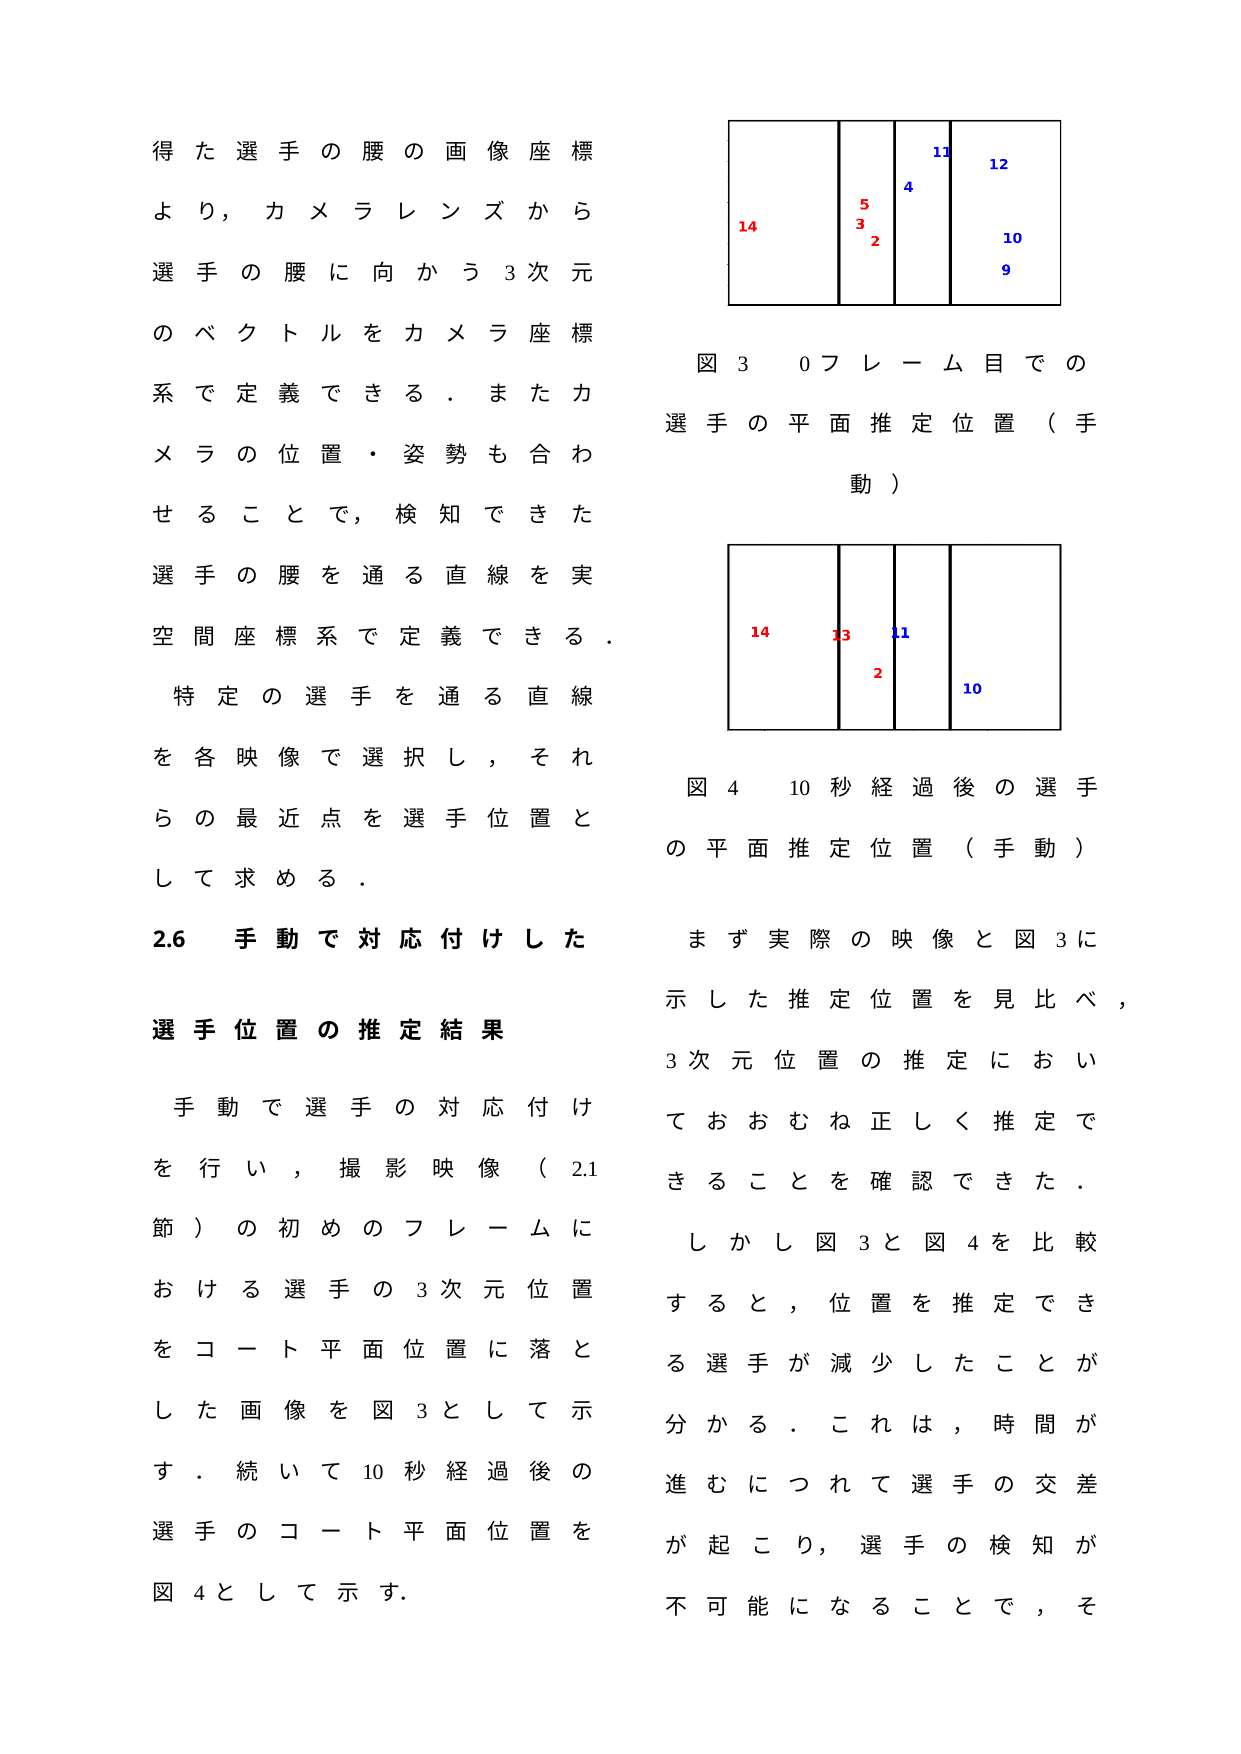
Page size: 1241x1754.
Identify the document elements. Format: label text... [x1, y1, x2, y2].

text 図4 10秒経過後の選手の平面推定位置（手動） [657, 756, 1117, 877]
text 手動で選手の対応付けを行い，撮影映像（2.1節）の初めのフレームにおける選手の3次元位置をコート平面位置に落とした画像を図3として示す．続いて10秒経過後の選手のコート平面位置を図4として示す． [153, 1075, 613, 1621]
picture [727, 119, 1062, 306]
text 特定の選手を通る直線を各映像で選択し，それらの最近点を選手位置として求める． [153, 665, 613, 907]
text しかし図3と図4を比較すると，位置を推定できる選手が減少したことが分かる．これは，時間が進むにつれて選手の交差が起こり，選手の検知が不可能になることで，それ以降の選手IDの対応が取れなくなったことが原因と考えられる． [657, 1210, 1117, 1635]
text 図3 0フレーム目での選手の平面推定位置（手動） [657, 331, 1117, 513]
text まず実際の映像と図3に示した推定位置を見比べ，3次元位置の推定においておおむね正しく推定できることを確認できた． [657, 907, 1117, 1210]
text 得た選手の腰の画像座標より，カメラレンズから選手の腰に向かう3次元のベクトルをカメラ座標系で定義できる．またカメラの位置・姿勢も合わせることで，検知できた選手の腰を通る直線を実空間座標系で定義できる． [153, 119, 613, 665]
text 2.6 手動で対応付けした選手位置の推定結果 [153, 907, 613, 1059]
picture [727, 543, 1062, 731]
